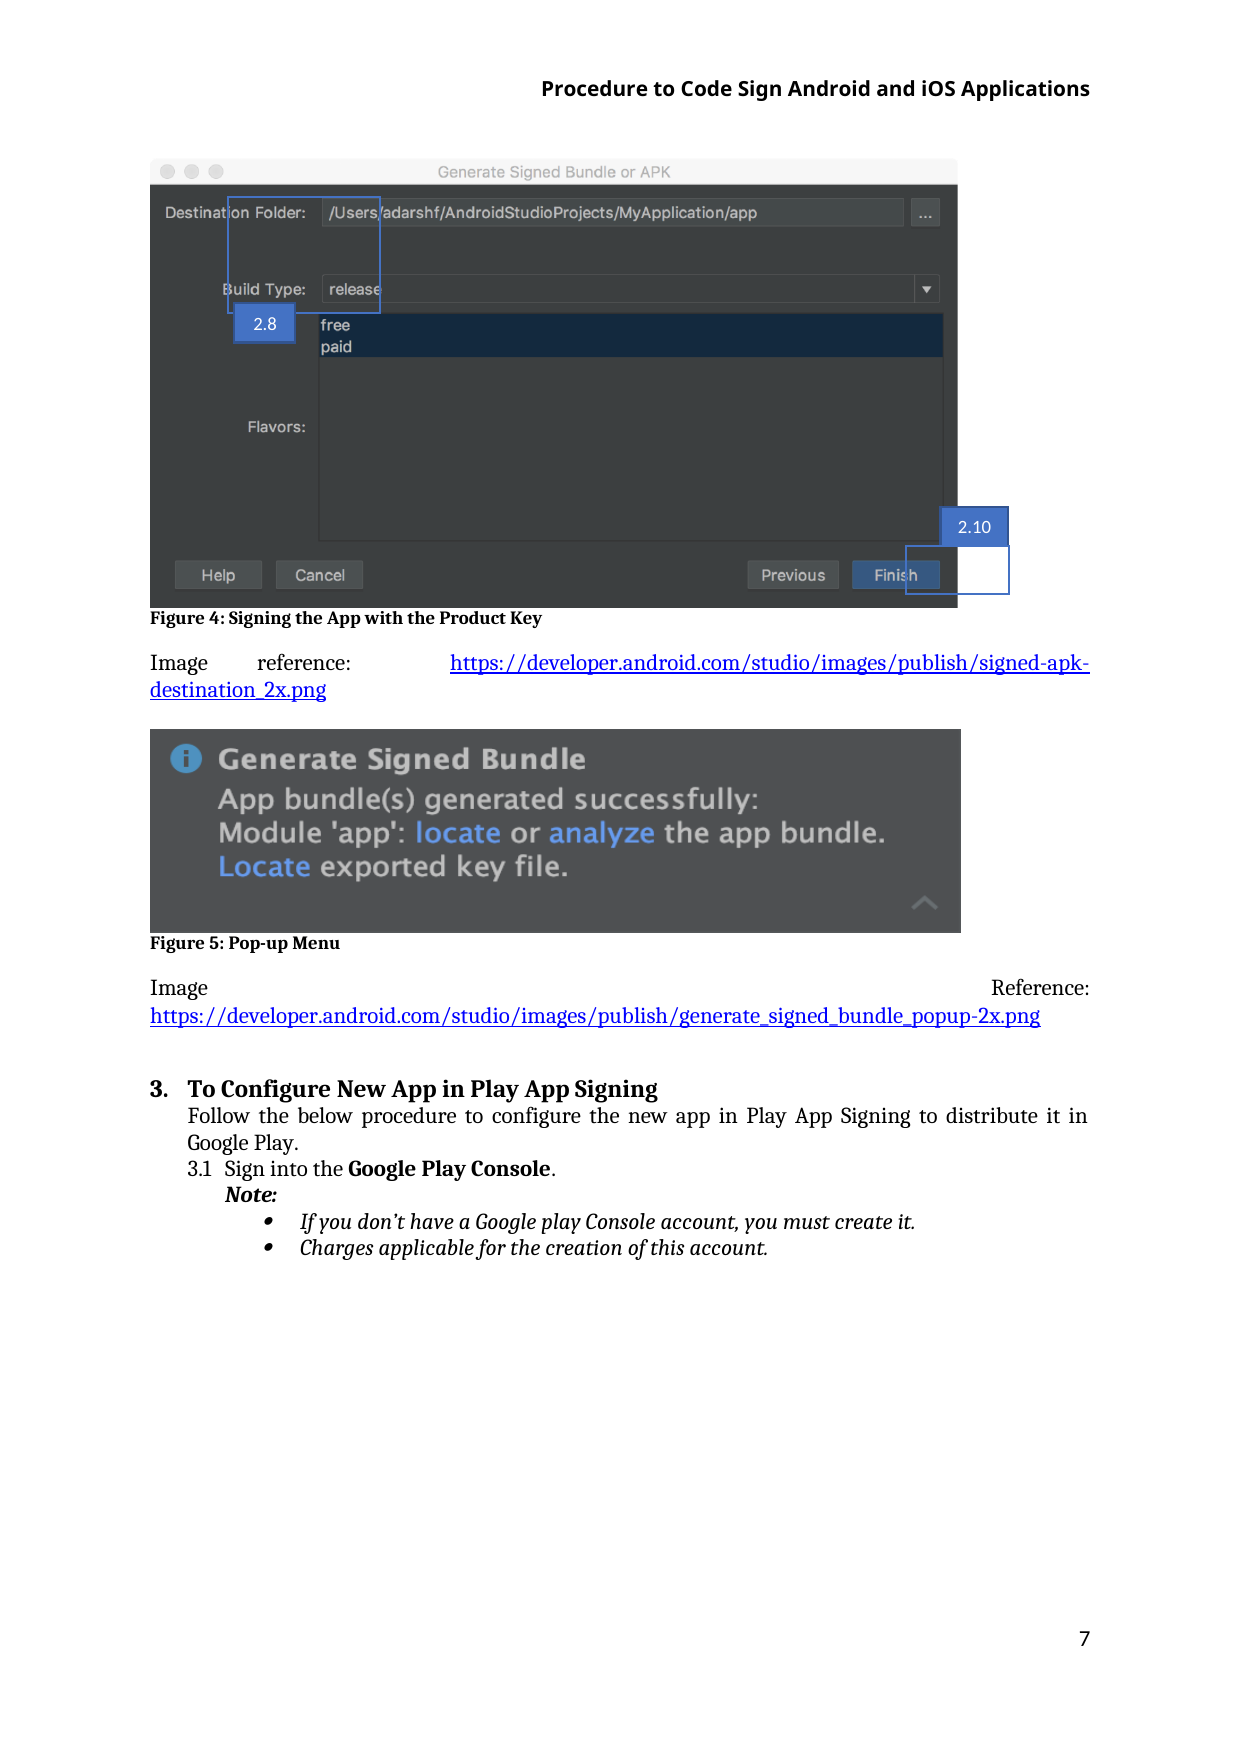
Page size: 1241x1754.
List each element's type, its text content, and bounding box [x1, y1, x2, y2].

text Note: [225, 1182, 1090, 1209]
text Follow the below procedure to configure the new app in Play App Signing to distribute it in Google Play. [187, 1103, 1090, 1156]
list Sign into the Google Play Console. [187, 1156, 1090, 1182]
list If you don’t have a Google play Console account, you must create it. [262, 1209, 1090, 1235]
picture [150, 158, 958, 608]
text Figure 4: Signing the App with the Product Key [150, 608, 1090, 629]
text Image reference: https://developer.android.com/studio/images/publish/signed-apk-destination_2x.png [150, 650, 1090, 703]
list Charges applicable for the creation of this account. [262, 1235, 1090, 1261]
text Figure 5: Pop-up Menu [150, 932, 1090, 954]
picture [150, 729, 961, 933]
text Image Reference: https://developer.android.com/studio/images/publish/generate_signed_bundle_popup-2x.png [150, 974, 1090, 1029]
picture [907, 547, 958, 593]
list To Configure New App in Play App Signing [150, 1074, 1090, 1103]
